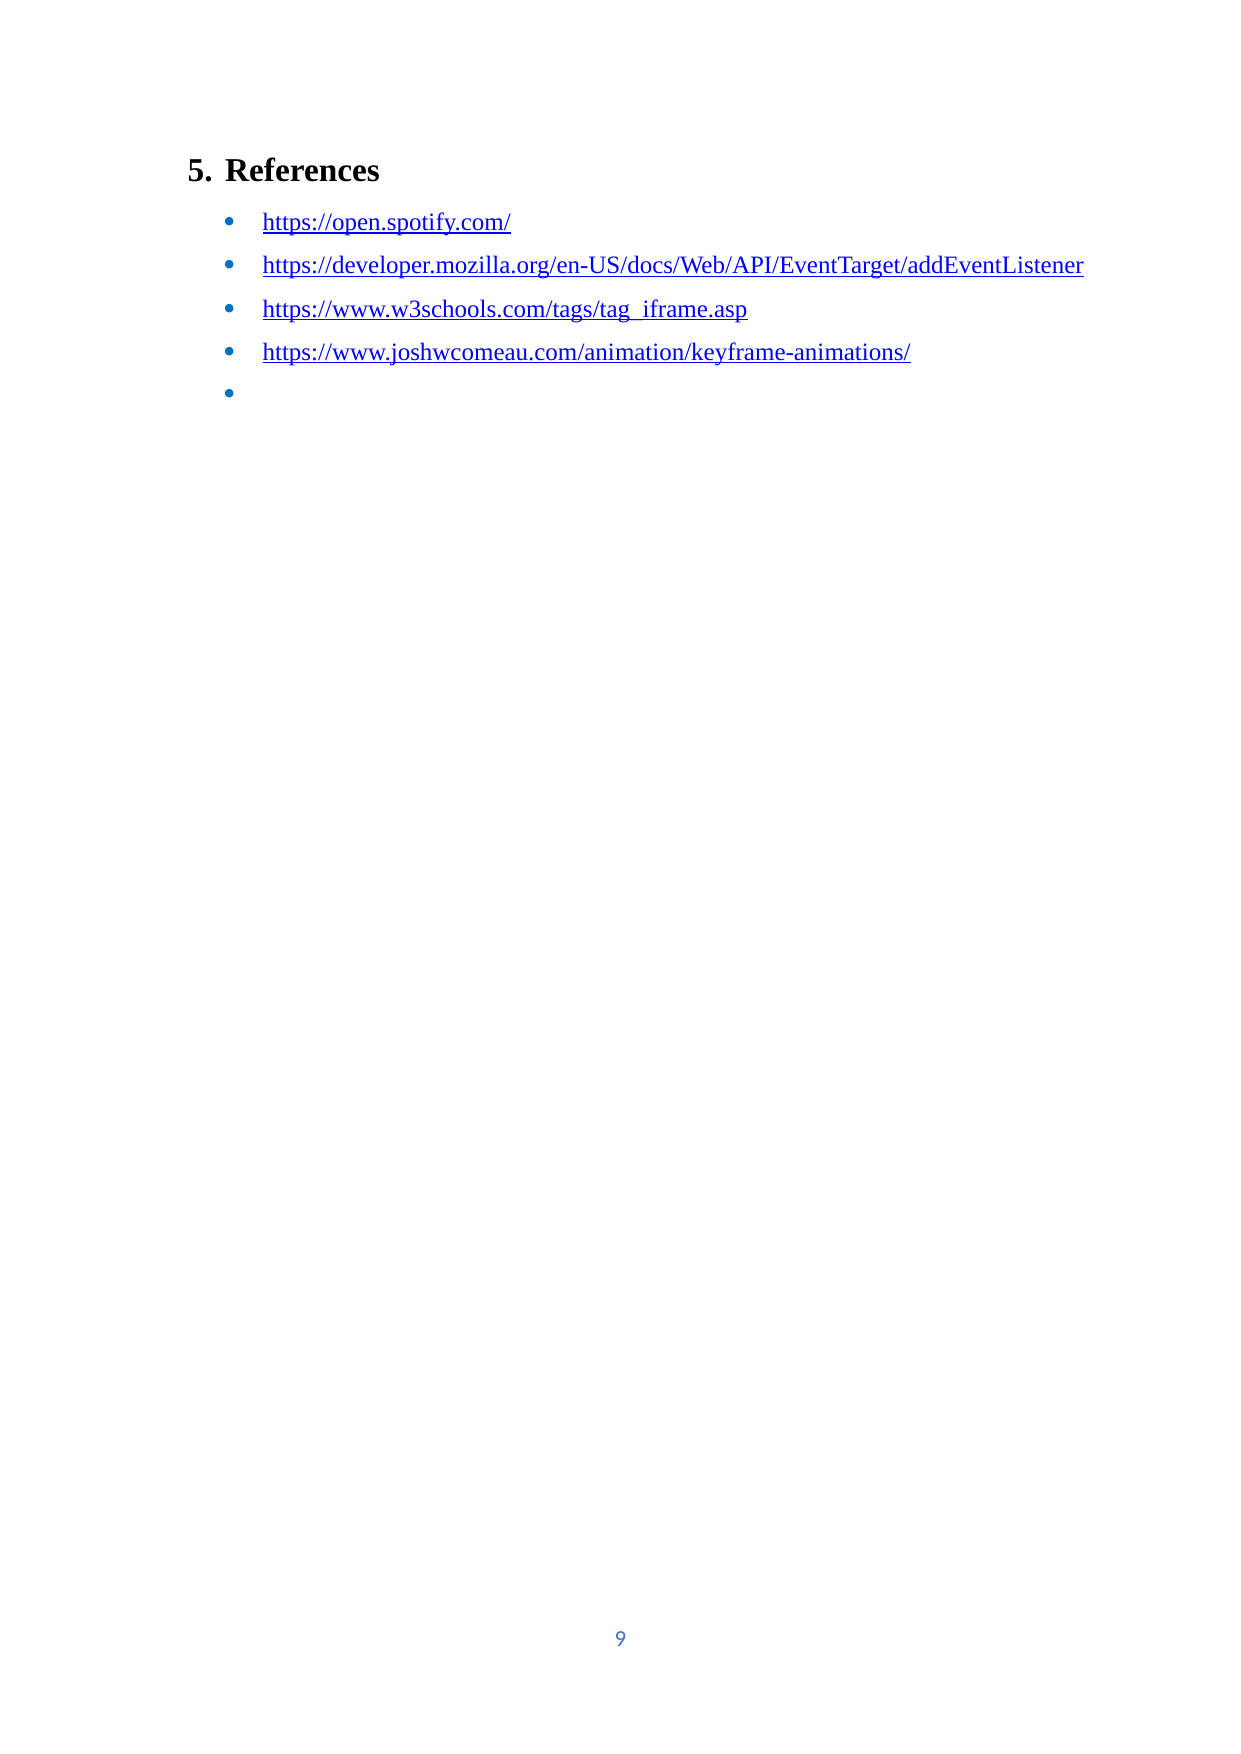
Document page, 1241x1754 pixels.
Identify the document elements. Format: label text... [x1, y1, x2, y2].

list https://open.spotify.com/ [225, 207, 1090, 236]
list References [187, 150, 1090, 188]
list https://www.w3schools.com/tags/tag_iframe.asp [225, 294, 1090, 322]
list https://developer.mozilla.org/en-US/docs/Web/API/EventTarget/addEventListener [225, 251, 1090, 279]
list https://www.joshwcomeau.com/animation/keyframe-animations/ [225, 337, 1090, 366]
